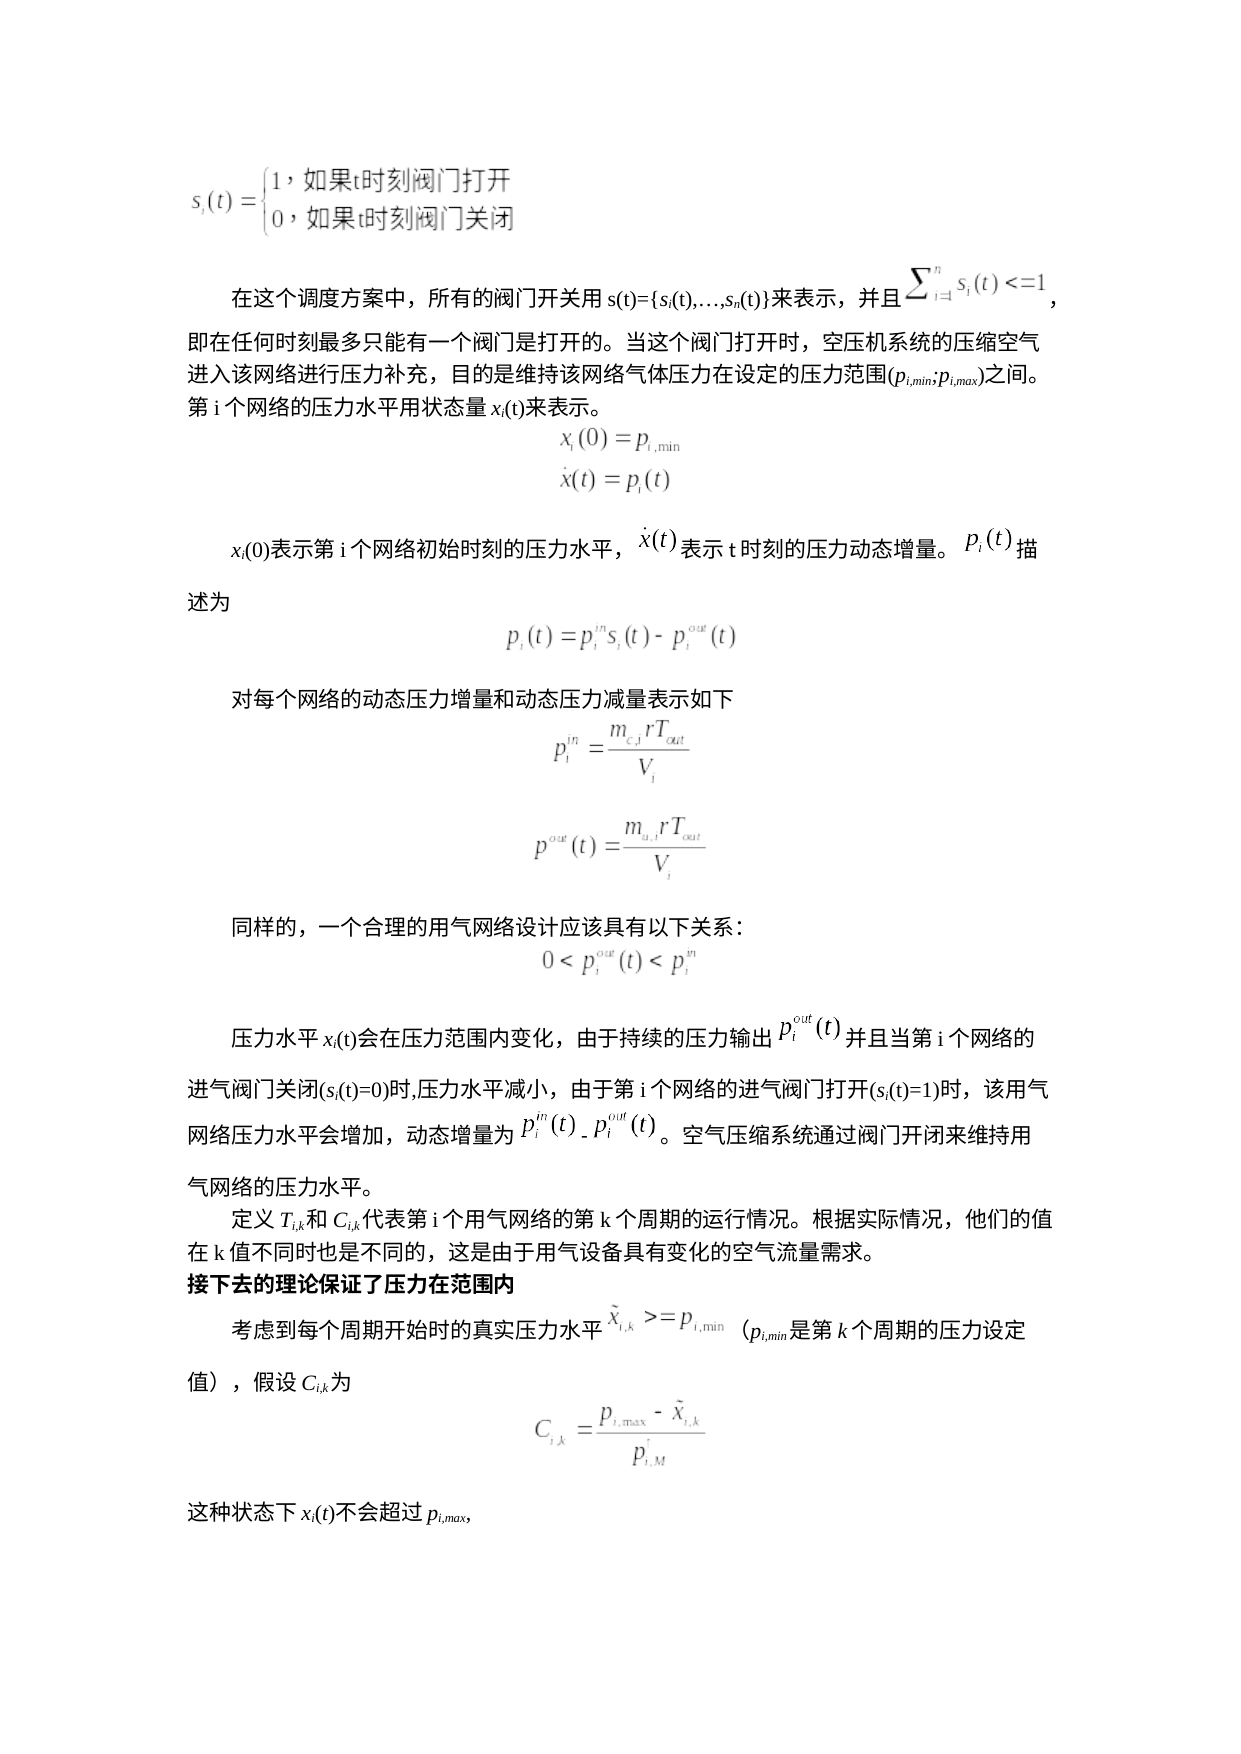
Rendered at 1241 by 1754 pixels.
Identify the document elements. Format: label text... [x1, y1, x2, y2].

text 接下去的理论保证了压力在范围内 [187, 1267, 1053, 1299]
text 同样的，一个合理的用气网络设计应该具有以下关系： [187, 909, 1053, 942]
text 压力水平xi(t)会在压力范围内变化，由于持续的压力输出并且当第i个网络的进气阀门关闭(si(t)=0)时,压力水平减小，由于第i个网络的进气阀门打开(si(t)=1)时，该用气网络压力水平会增加，动态增量为-。空气压缩系统通过阀门开闭来维持用气网络的压力水平。 [187, 1007, 1053, 1202]
text 在这个调度方案中，所有的阀门开关用s(t)={si(t),…,sn(t)}来表示，并且，即在任何时刻最多只能有一个阀门是打开的。当这个阀门打开时，空压机系统的压缩空气进入该网络进行压力补充，目的是维持该网络气体压力在设定的压力范围(pi,min;pi,max)之间。第i个网络的压力水平用状态量xi(t)来表示。 [187, 259, 1053, 422]
text xi(0)表示第i个网络初始时刻的压力水平，表示t时刻的压力动态增量。描述为 [187, 519, 1053, 617]
text 这种状态下xi(t)不会超过pi,max, [187, 1494, 1053, 1527]
text 对每个网络的动态压力增量和动态压力减量表示如下 [187, 682, 1053, 714]
text 定义Ti,k和Ci,k代表第i个用气网络的第k个周期的运行情况。根据实际情况，他们的值在k值不同时也是不同的，这是由于用气设备具有变化的空气流量需求。 [187, 1202, 1053, 1267]
text 考虑到每个周期开始时的真实压力水平（pi,min是第k个周期的压力设定值），假设Ci,k为 [187, 1299, 1053, 1397]
